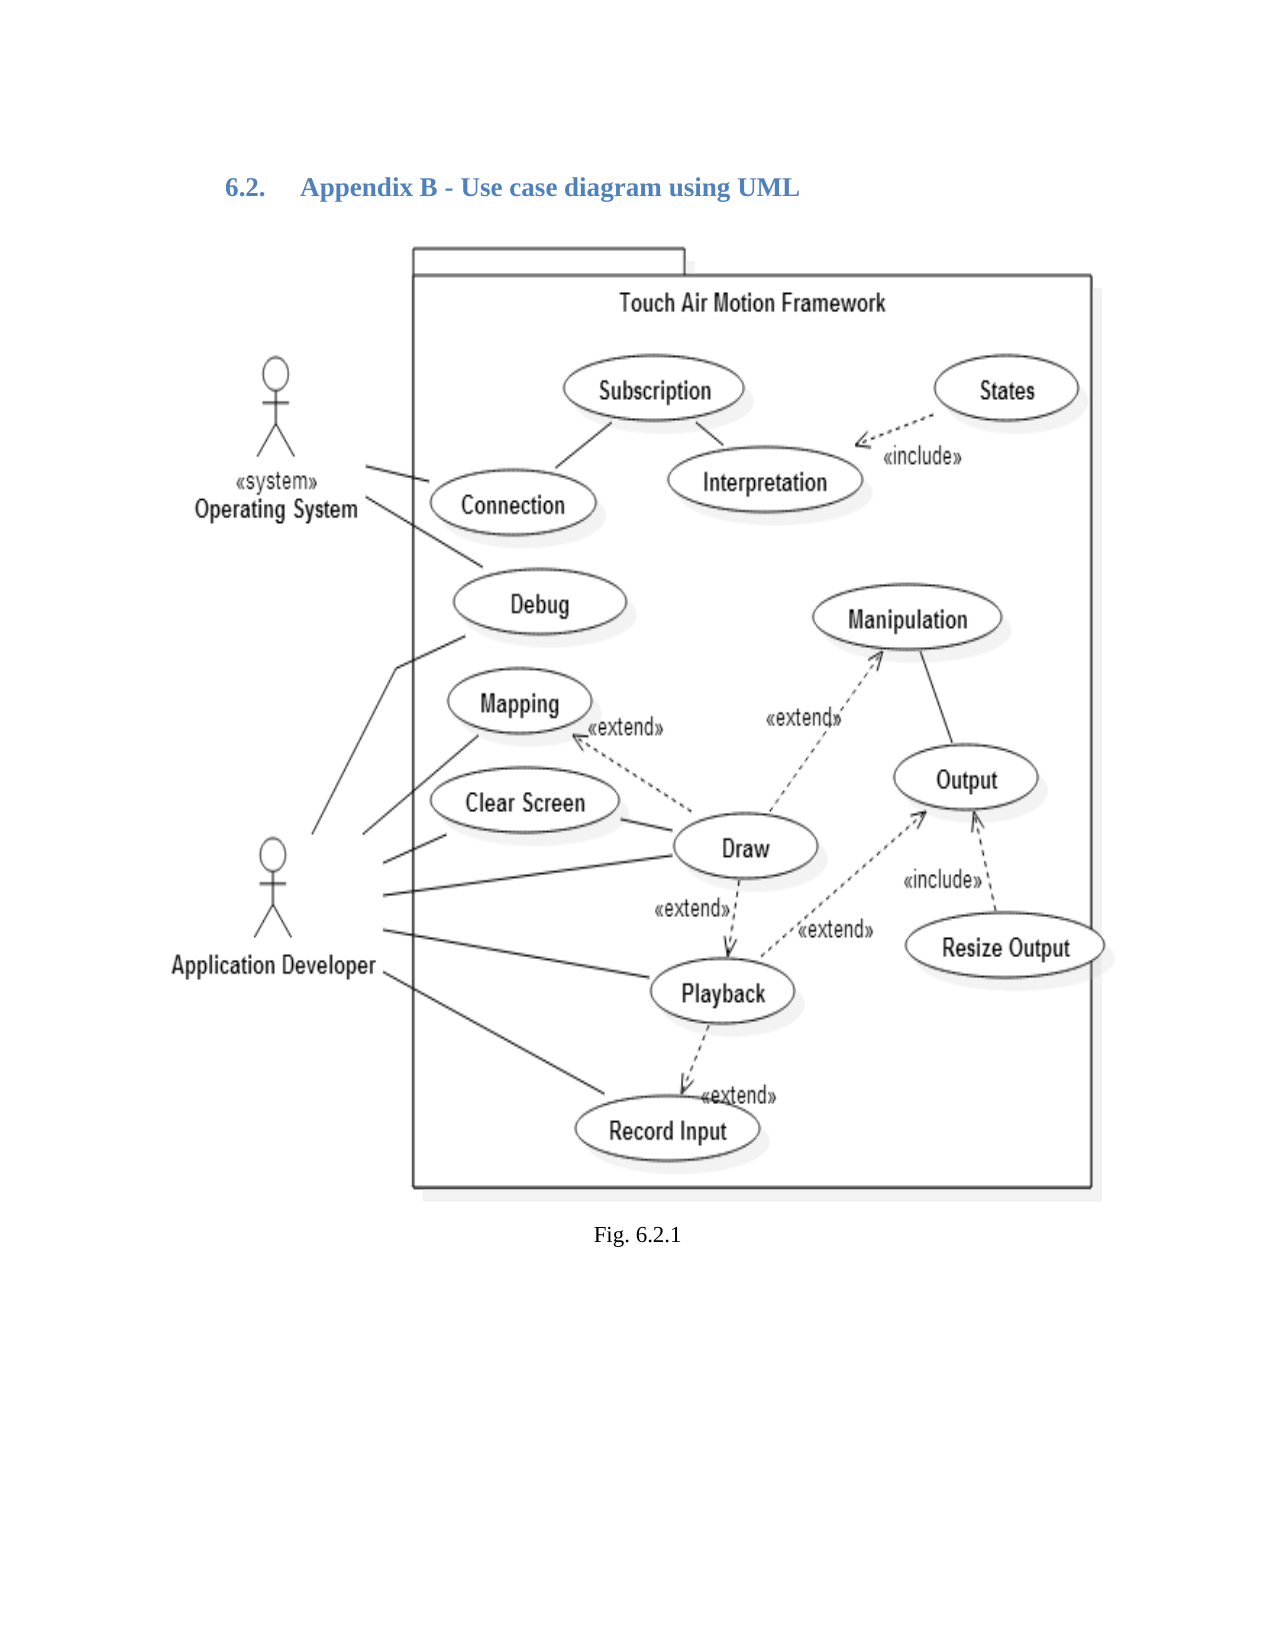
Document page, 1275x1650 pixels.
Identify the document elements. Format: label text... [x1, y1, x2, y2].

picture [150, 230, 1119, 1207]
subtitle Appendix B - Use case diagram using UML [225, 171, 1125, 202]
text Fig. 6.2.1 [150, 1222, 1125, 1248]
